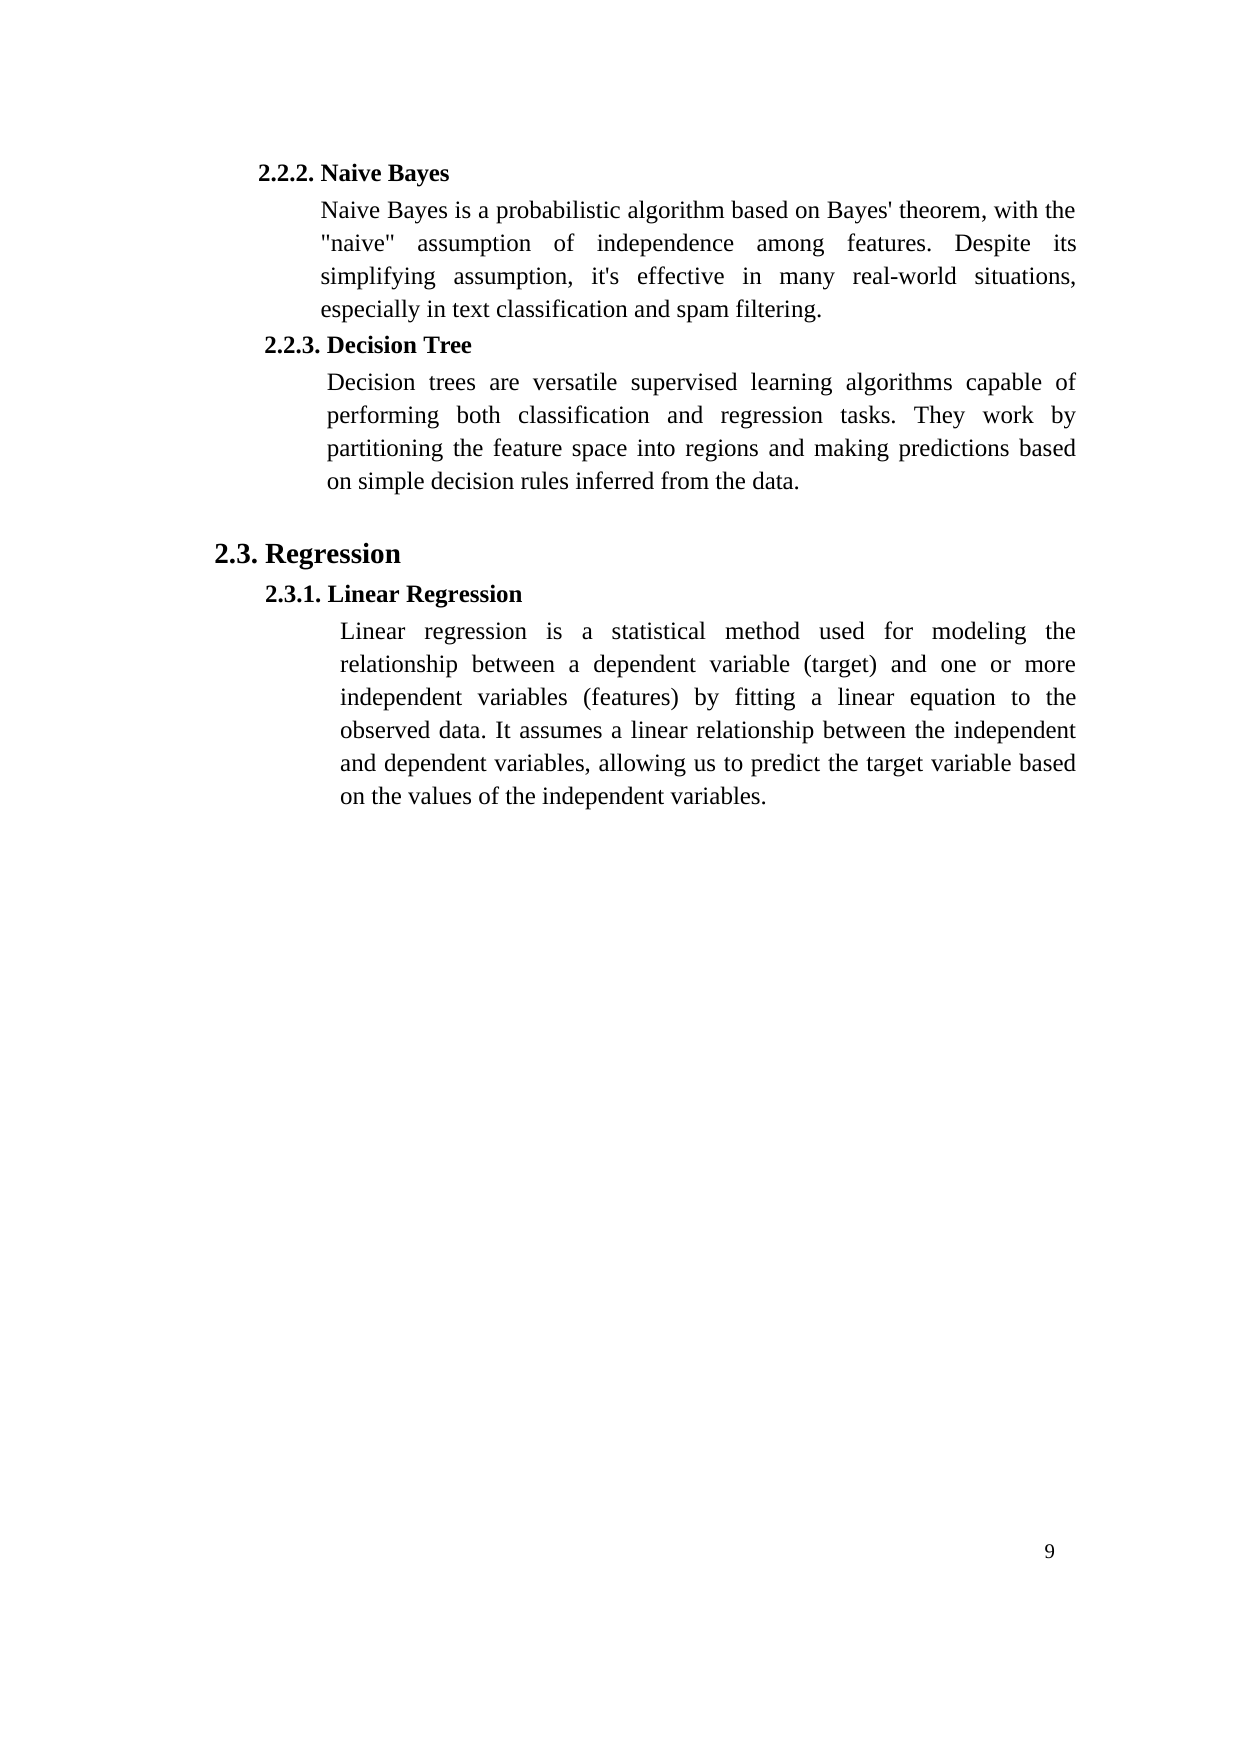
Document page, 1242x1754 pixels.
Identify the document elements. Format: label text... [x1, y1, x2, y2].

list Regression [214, 536, 807, 570]
list Decision Tree [264, 330, 1077, 359]
text Decision trees are versatile supervised learning algorithms capable of performing both classification and regression tasks. They work by partitioning the feature space into regions and making predictions based on simple decision rules inferred from the data. [327, 367, 1077, 495]
list Naive Bayes [258, 158, 1077, 187]
list Linear Regression [265, 579, 1077, 608]
list Linear regression is a statistical method used for modeling the relationship between a dependent variable (target) and one or more independent variables (features) by fitting a linear equation to the observed data. It assumes a linear relationship between the independent and dependent variables, allowing us to predict the target variable based on the values of the independent variables. [340, 616, 1077, 810]
text Naive Bayes is a probabilistic algorithm based on Bayes' theorem, with the "naive" assumption of independence among features. Despite its simplifying assumption, it's effective in many real-world situations, especially in text classification and spam filtering. [320, 195, 1077, 323]
